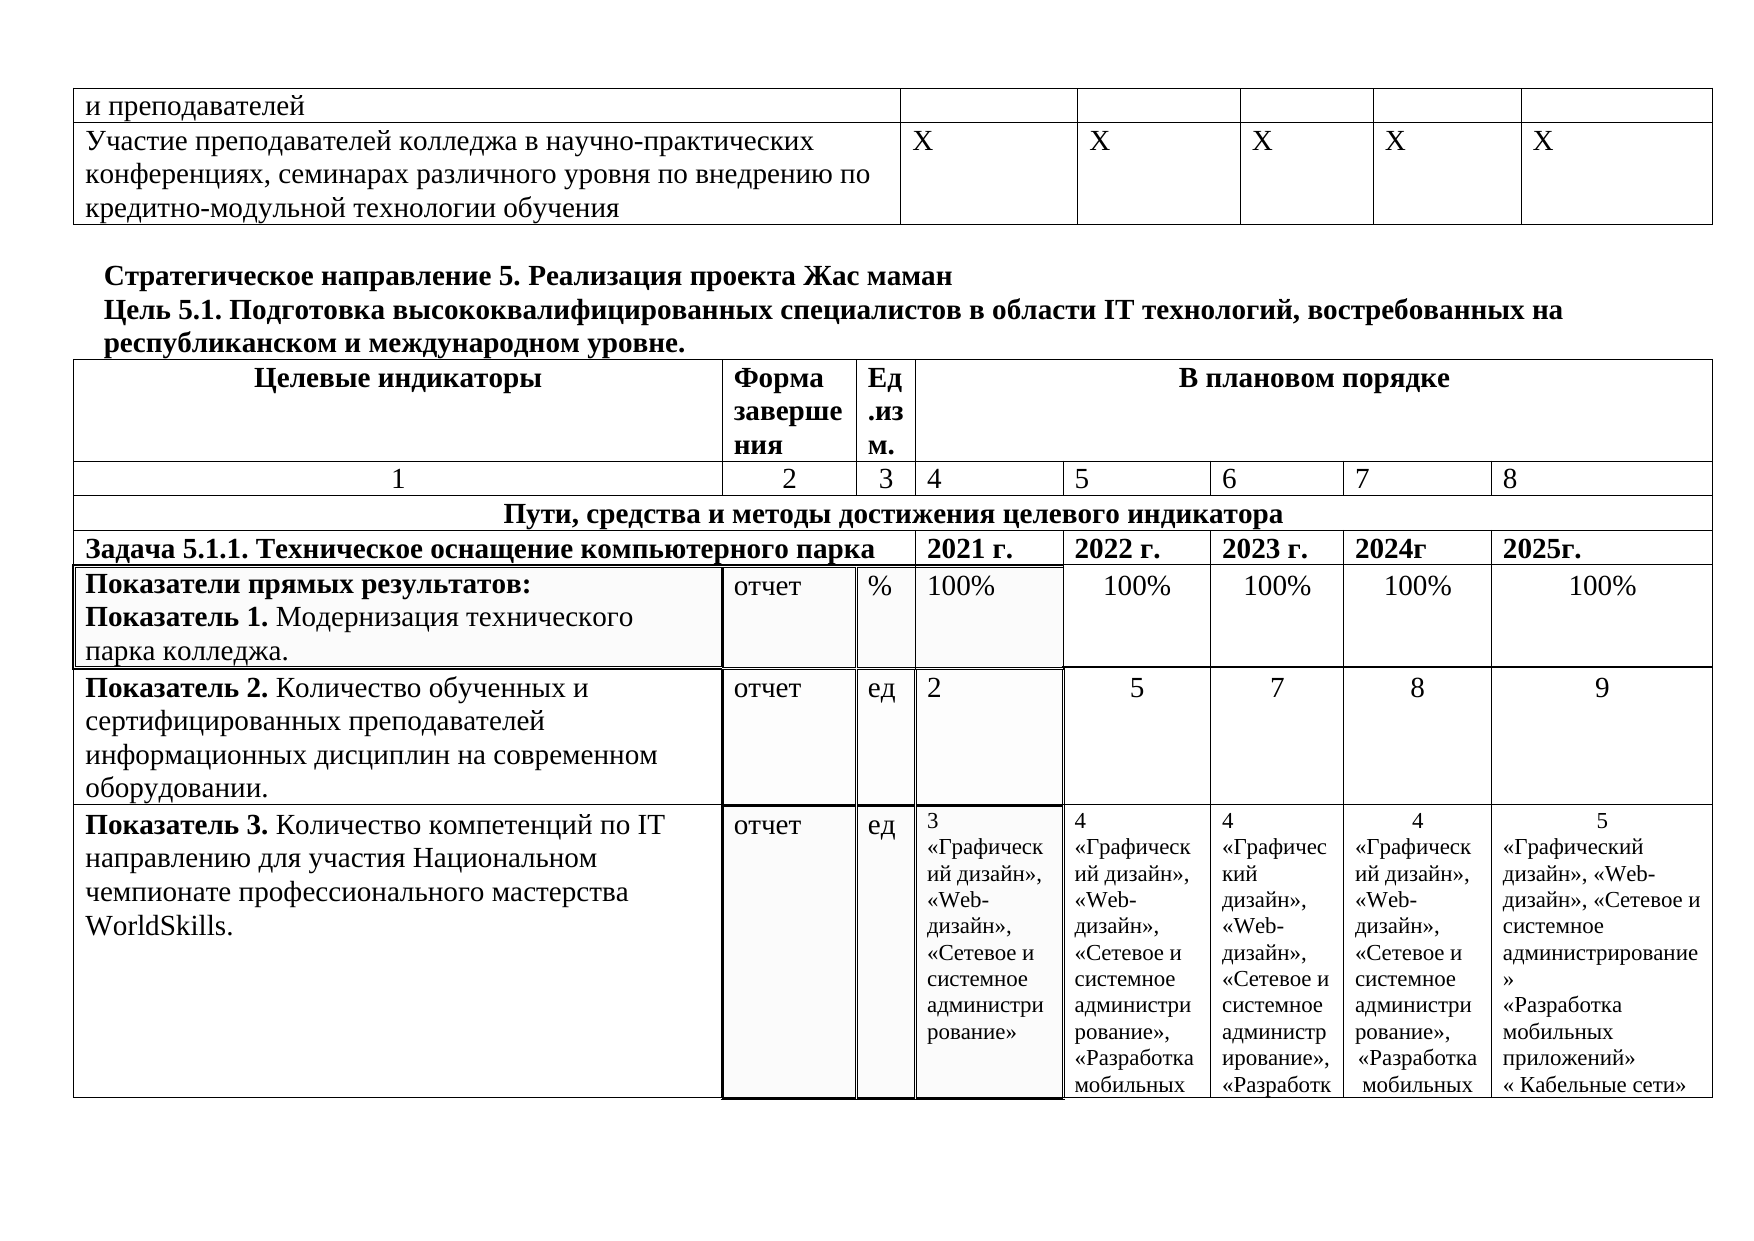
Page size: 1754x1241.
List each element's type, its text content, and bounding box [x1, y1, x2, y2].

table_cell 2023 г. [1211, 531, 1343, 564]
table_cell 6 [1211, 462, 1343, 495]
table_header В плановом порядке [916, 360, 1712, 461]
table_cell 2021 г. [916, 531, 1063, 564]
table_cell 100% [1064, 565, 1210, 666]
table_cell ед [858, 807, 914, 1097]
table_cell X [901, 89, 1077, 122]
table_cell 8 [1344, 668, 1491, 804]
table_header Целевые индикаторы [74, 360, 722, 461]
table_cell X [1522, 123, 1712, 224]
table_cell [1344, 805, 1491, 1097]
table_cell X [1078, 89, 1240, 122]
table_cell 2 [917, 670, 1062, 804]
table_cell 100% [1492, 565, 1712, 666]
table_cell 100% [1211, 565, 1343, 666]
table_cell X [1241, 89, 1373, 122]
table_cell X [1374, 123, 1521, 224]
table_cell 5 [1064, 462, 1210, 495]
table_cell 2025г. [1492, 531, 1712, 564]
table_cell Пути, средства и методы достижения целевого индикатора [74, 496, 1712, 530]
table_cell 5 [1065, 668, 1210, 804]
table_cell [917, 807, 1062, 1097]
table_cell Показатель 2. Количество обученных и сертифицированных преподавателей информационных дисциплин на современном оборудовании. [74, 670, 721, 804]
table_cell 3 [857, 462, 915, 495]
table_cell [1492, 805, 1712, 1097]
table_cell X [1374, 89, 1521, 122]
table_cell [74, 89, 900, 122]
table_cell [1065, 805, 1210, 1097]
table_cell X [901, 123, 1077, 224]
table_cell 9 [1492, 668, 1712, 804]
table_cell Задача 5.1.1. Техническое оснащение компьютерного парка [74, 531, 915, 564]
table_cell 100% [916, 568, 1063, 666]
table_cell 1 [74, 462, 722, 495]
table_cell 100% [1344, 565, 1491, 666]
table_header Ед.изм. [857, 360, 915, 461]
table_cell Участие преподавателей колледжа в научно-практических конференциях, семинарах различного уровня по внедрению по кредитно-модульной технологии обучения [74, 123, 900, 224]
table_cell отчет [724, 670, 855, 804]
table_cell отчет [724, 807, 855, 1097]
table_cell Показатели прямых результатов: Показатель 1. Модернизация технического парка колледжа. [76, 568, 721, 666]
table_cell 2022 г. [1064, 531, 1210, 564]
table_cell 8 [1492, 462, 1712, 495]
table_cell 2024г [1344, 531, 1491, 564]
table_cell % [858, 568, 915, 666]
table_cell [74, 805, 721, 1097]
table_header Форма завершения [723, 360, 856, 461]
table_cell 4 [916, 462, 1063, 495]
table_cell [1211, 805, 1343, 1097]
table_cell X [1078, 123, 1240, 224]
table_cell 7 [1344, 462, 1491, 495]
table_cell 7 [1211, 668, 1343, 804]
table_cell 2 [723, 462, 856, 495]
table_cell X [1522, 89, 1712, 122]
table_cell X [1241, 123, 1373, 224]
table_cell отчет [724, 568, 855, 666]
text Цель 5.1. Подготовка высококвалифицированных специалистов в области IT технологий, востребованных на республиканском и международном уровне. [103, 292, 1653, 359]
table_cell ед [858, 670, 914, 804]
text Стратегическое направление 5. Реализация проекта Жас маман [103, 258, 1653, 292]
